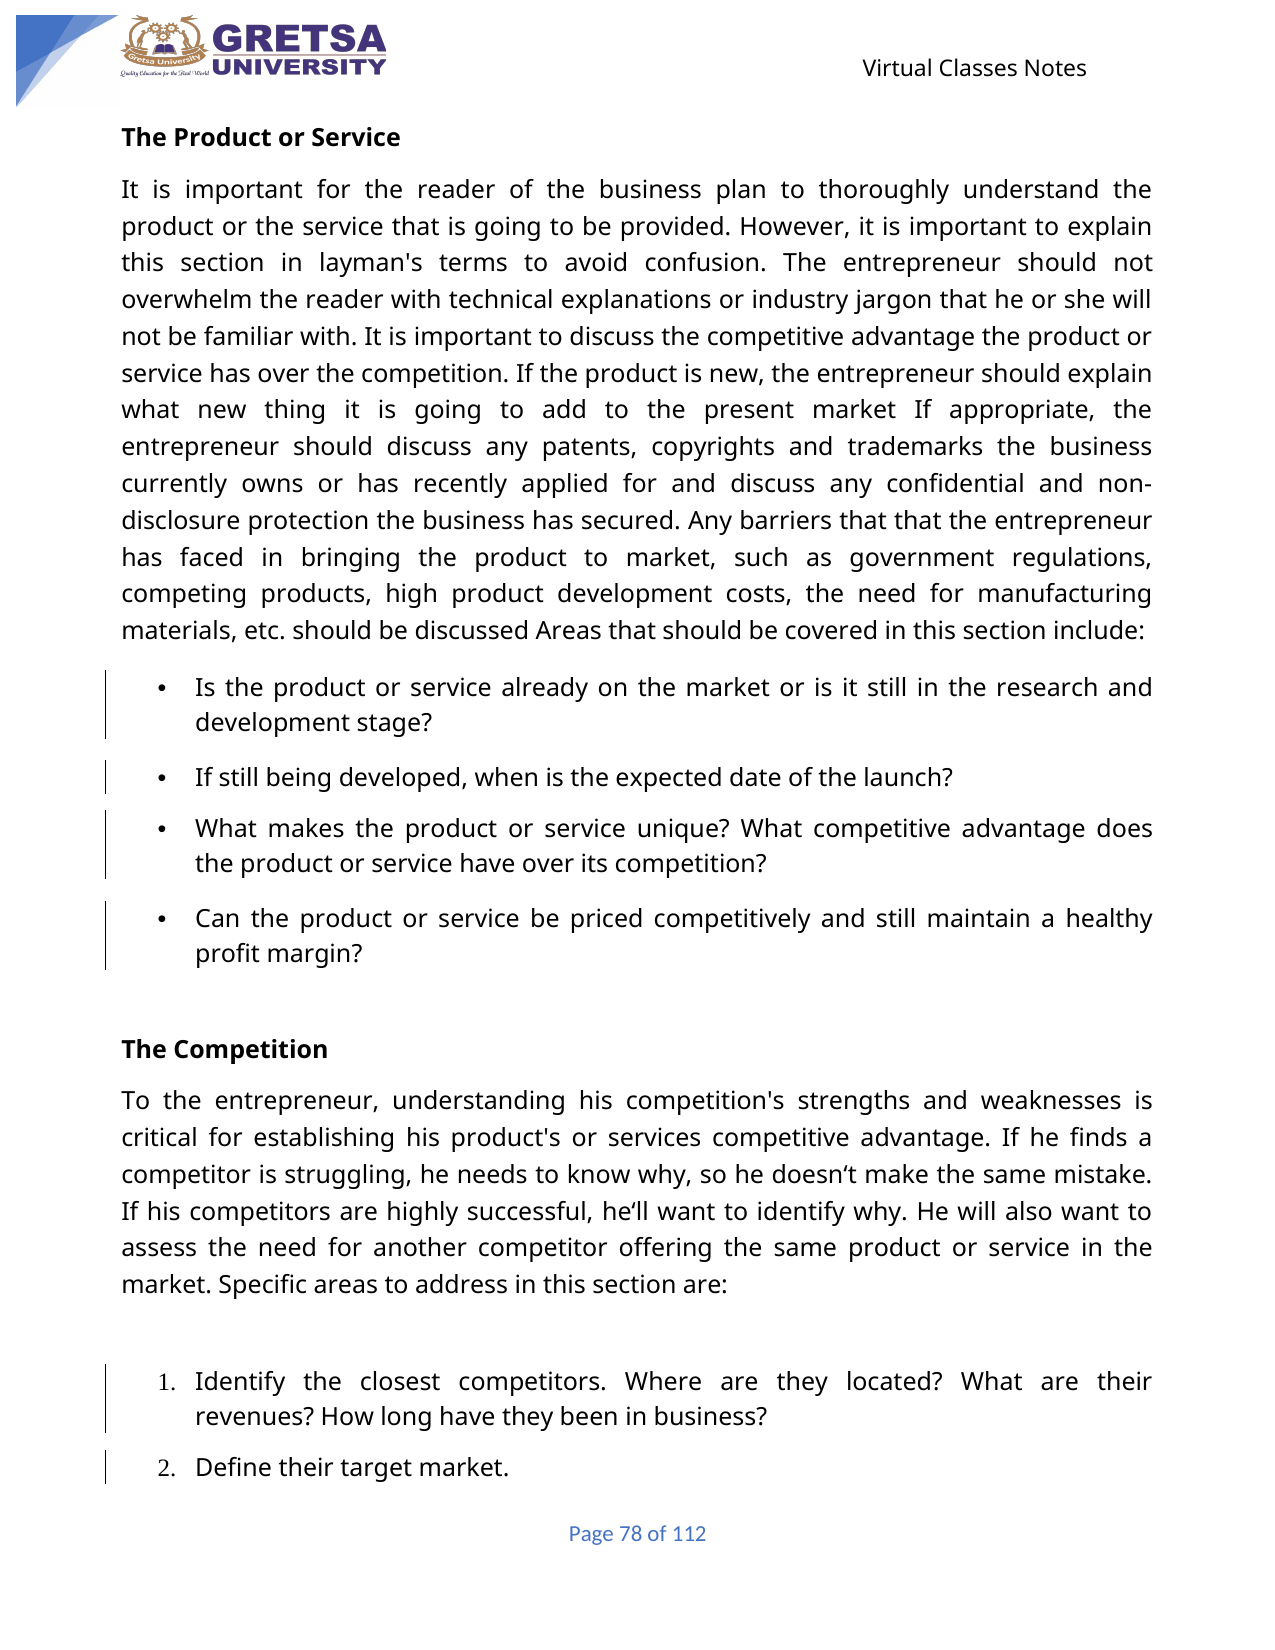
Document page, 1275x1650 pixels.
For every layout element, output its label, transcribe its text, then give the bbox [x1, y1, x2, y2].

text The Competition [121, 1031, 1155, 1065]
picture [16, 15, 387, 108]
list Is the product or service already on the market or is it still in the research and development stage? [157, 670, 1154, 739]
list Can the product or service be priced competitively and still maintain a healthy profit margin? [157, 901, 1154, 970]
list If still being developed, when is the expected date of the launch? [157, 760, 1154, 794]
list Identify the closest competitors. Where are they located? What are their revenues? How long have they been in business? [157, 1363, 1154, 1433]
list Define their target market. [157, 1449, 1154, 1484]
text The Product or Service [121, 120, 1155, 154]
text It is important for the reader of the business plan to thoroughly understand the product or the service that is going to be provided. However, it is important to explain this section in layman's terms to avoid confusion. The entrepreneur should not overwhelm the reader with technical explanations or industry jargon that he or she will not be familiar with. It is important to discuss the competitive advantage the product or service has over the competition. If the product is new, the entrepreneur should explain what new thing it is going to add to the present market If appropriate, the entrepreneur should discuss any patents, copyrights and trademarks the business currently owns or has recently applied for and discuss any confidential and non-disclosure protection the business has secured. Any barriers that that the entrepreneur has faced in bringing the product to market, such as government regulations, competing products, high product development costs, the need for manufacturing materials, etc. should be discussed Areas that should be covered in this section include: [121, 172, 1154, 647]
text To the entrepreneur, understanding his competition's strengths and weaknesses is critical for establishing his product's or services competitive advantage. If he finds a competitor is struggling, he needs to know why, so he doesn‘t make the same mistake. If his competitors are highly successful, he‘ll want to identify why. He will also want to assess the need for another competitor offering the same product or service in the market. Specific areas to address in this section are: [121, 1083, 1154, 1301]
list What makes the product or service unique? What competitive advantage does the product or service have over its competition? [157, 810, 1154, 879]
